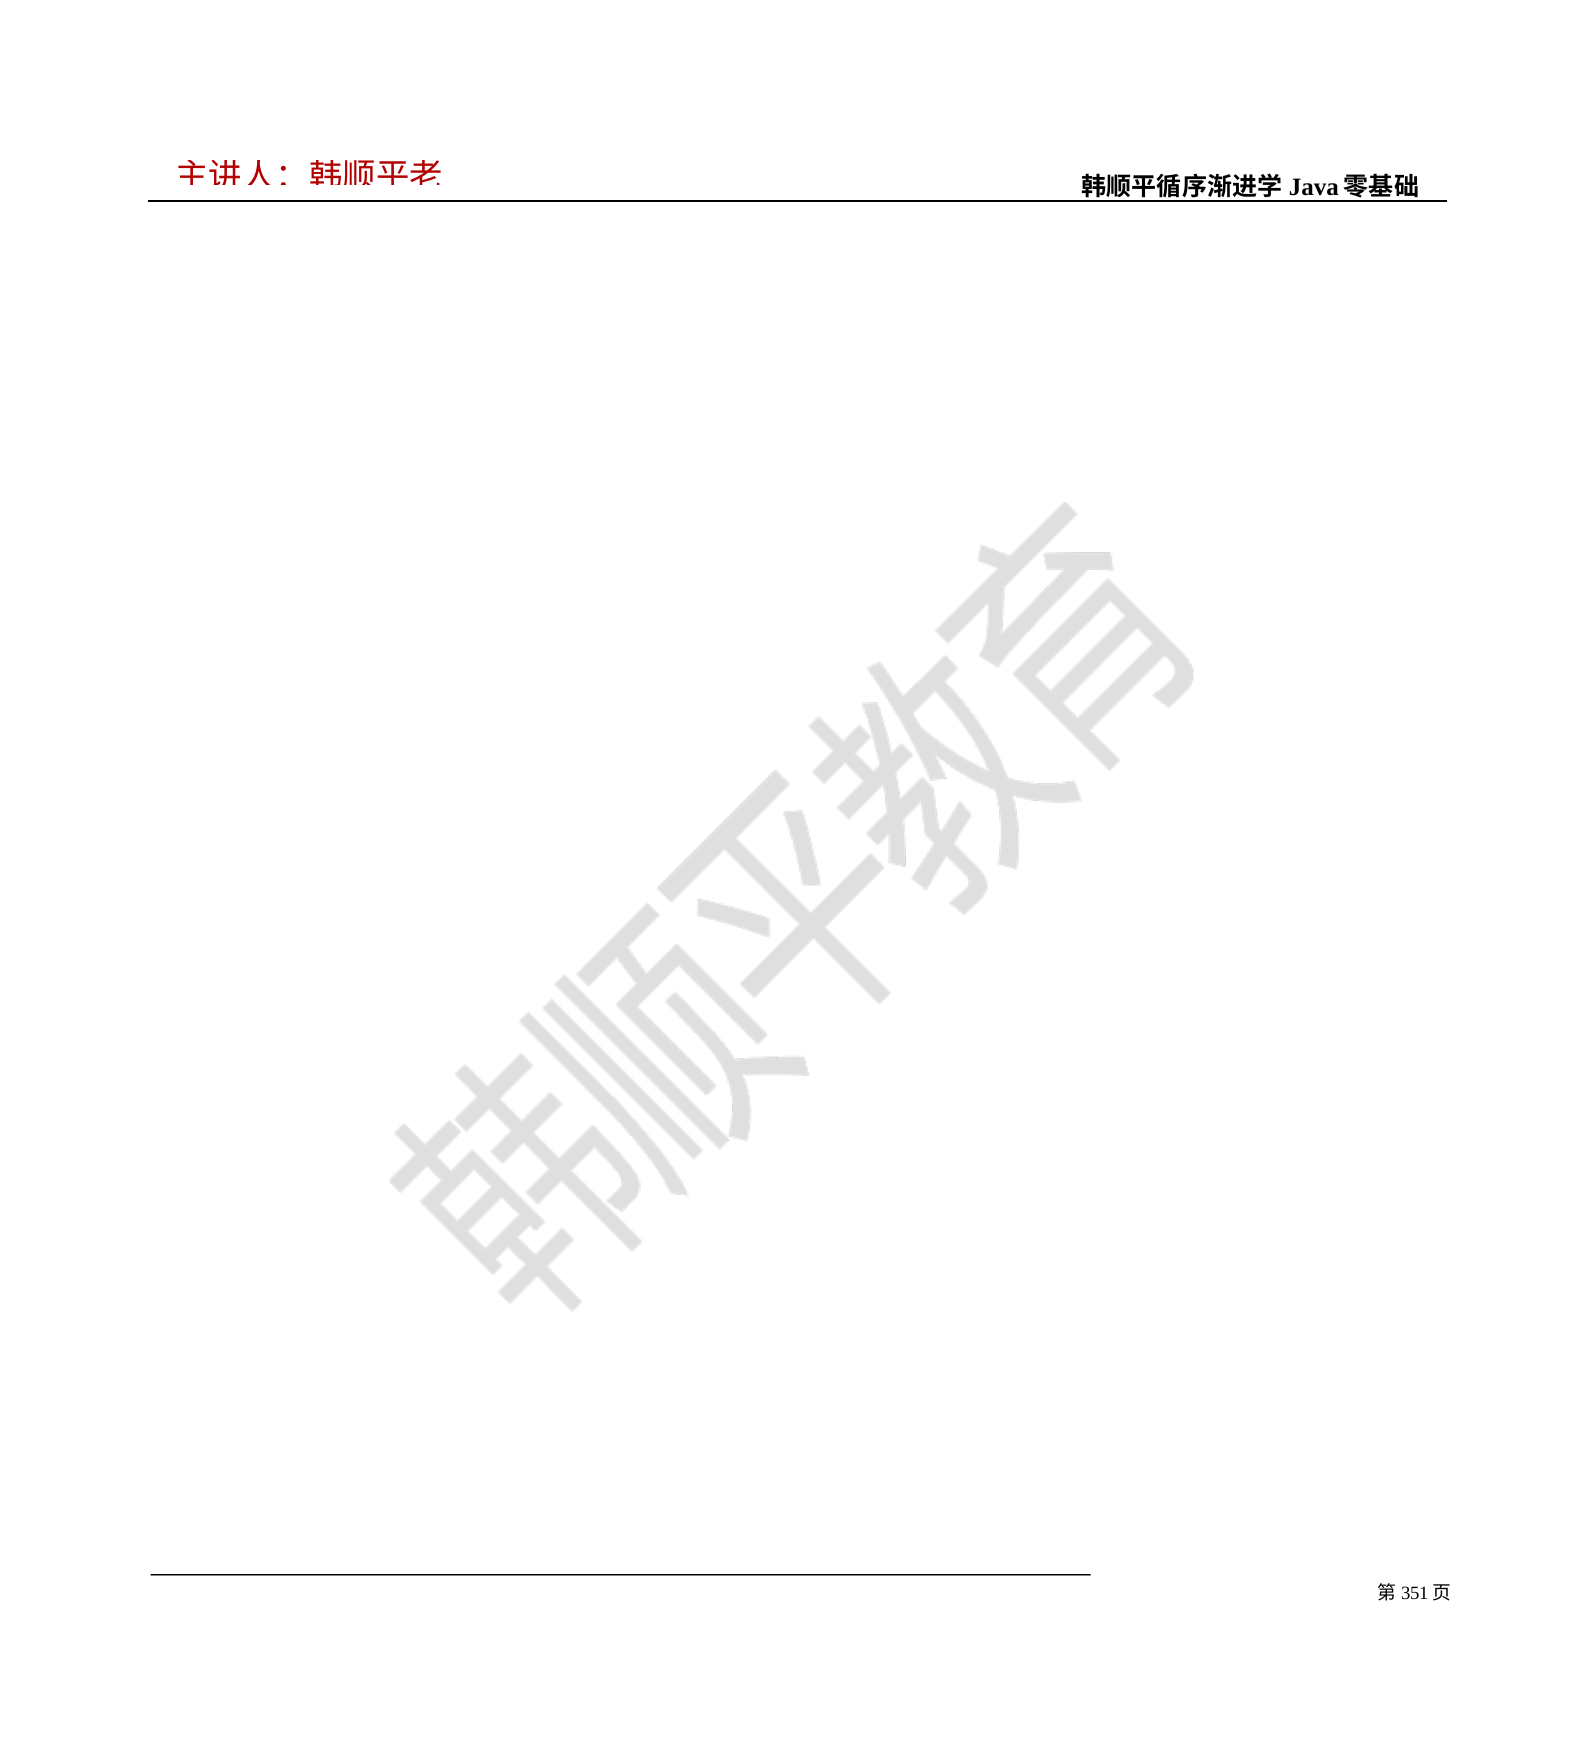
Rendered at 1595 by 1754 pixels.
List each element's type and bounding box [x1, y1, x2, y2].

picture [389, 501, 1195, 1312]
picture [150, 1574, 1091, 1578]
